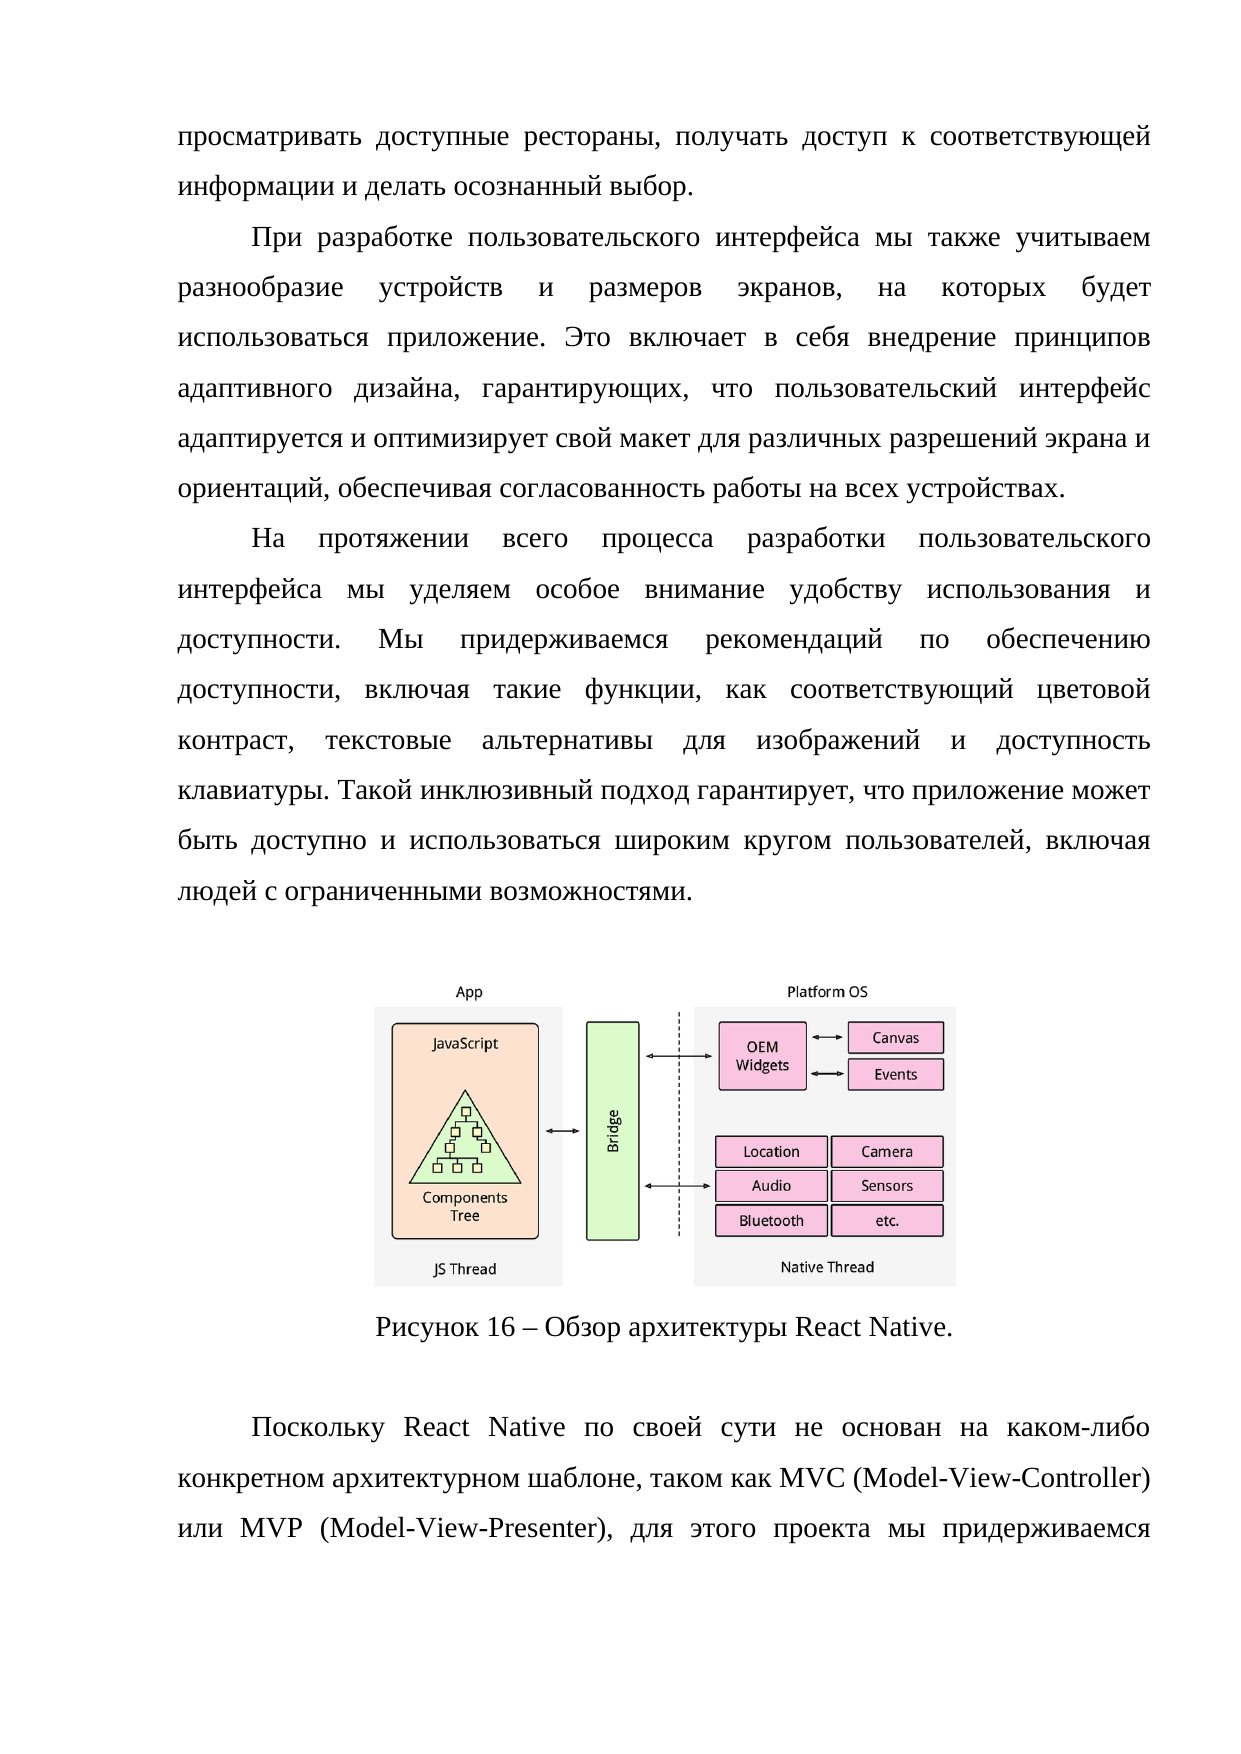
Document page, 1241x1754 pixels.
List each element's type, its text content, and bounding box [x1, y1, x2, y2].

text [177, 118, 1152, 202]
text На протяжении всего процесса разработки пользовательского интерфейса мы уделяем особое внимание удобству использования и доступности. Мы придерживаемся рекомендаций по обеспечению доступности, включая такие функции, как соответствующий цветовой контраст, текстовые альтернативы для изображений и доступность клавиатуры. Такой инклюзивный подход гарантирует, что приложение может быть доступно и использоваться широким кругом пользователей, включая людей с ограниченными возможностями. [177, 521, 1152, 906]
text Рисунок 16 – Обзор архитектуры React Native. [177, 1309, 1152, 1342]
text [177, 1409, 1152, 1544]
picture [371, 973, 958, 1295]
text При разработке пользовательского интерфейса мы также учитываем разнообразие устройств и размеров экранов, на которых будет использоваться приложение. Это включает в себя внедрение принципов адаптивного дизайна, гарантирующих, что пользовательский интерфейс адаптируется и оптимизирует свой макет для различных разрешений экрана и ориентаций, обеспечивая согласованность работы на всех устройствах. [177, 219, 1152, 504]
